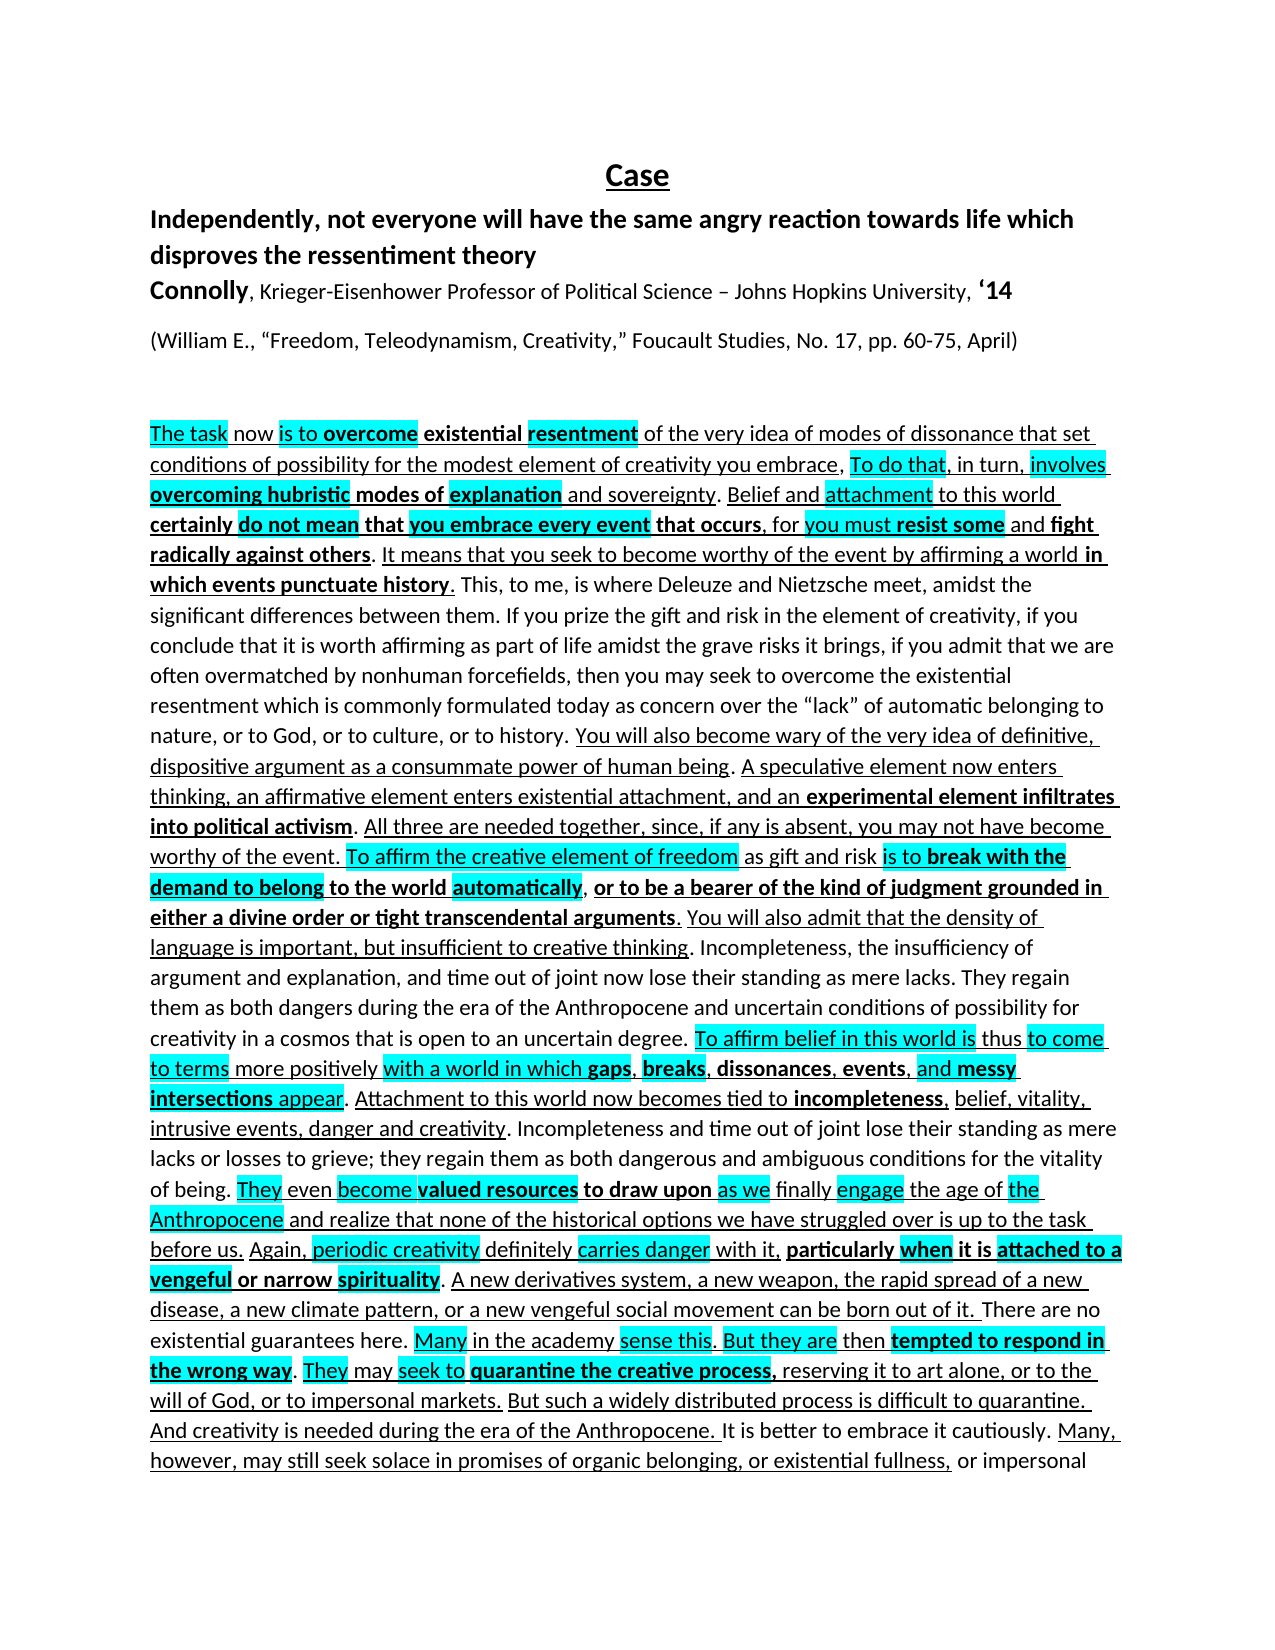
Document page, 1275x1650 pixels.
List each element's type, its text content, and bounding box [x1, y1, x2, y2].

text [150, 419, 1125, 1475]
subtitle Case [150, 154, 1125, 195]
text Connolly, Krieger-Eisenhower Professor of Political Science – Johns Hopkins University, ‘14 [150, 273, 1125, 307]
subtitle Independently, not everyone will have the same angry reaction towards life which disproves the ressentiment theory [150, 202, 1125, 271]
text (William E., “Freedom, Teleodynamism, Creativity,” Foucault Studies, No. 17, pp. 60-75, April) [150, 326, 1125, 354]
